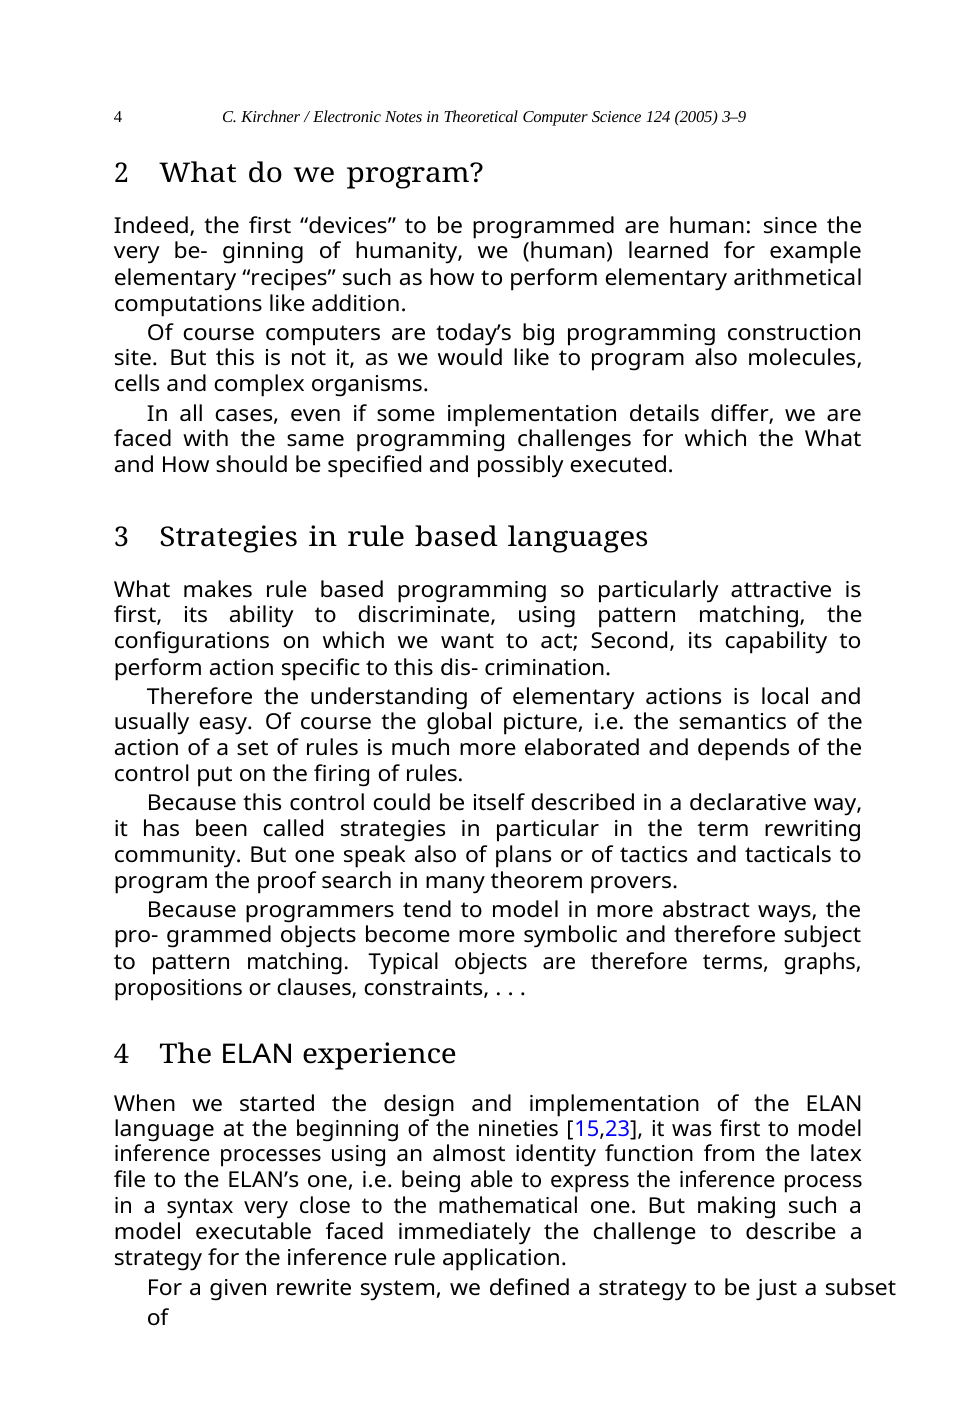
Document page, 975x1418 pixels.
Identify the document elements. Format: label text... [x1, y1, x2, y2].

text Of course computers are today’s big programming construction site. But this is not it, as we would like to program also molecules, cells and complex organisms. [113, 319, 862, 398]
text In all cases, even if some implementation details differ, we are faced with the same programming challenges for which the What and How should be specified and possibly executed. [113, 400, 862, 479]
subtitle The ELAN experience [113, 1034, 896, 1071]
text For a given rewrite system, we defined a strategy to be just a subset of [147, 1272, 896, 1332]
text What makes rule based programming so particularly attractive is first, its ability to discriminate, using pattern matching, the configurations on which we want to act; Second, its capability to perform action specific to this dis- crimination. [113, 576, 863, 681]
text Therefore the understanding of elementary actions is local and usually easy. Of course the global picture, i.e. the semantics of the action of a set of rules is much more elaborated and depends of the control put on the firing of rules. [113, 683, 863, 788]
text Because this control could be itself described in a declarative way, it has been called strategies in particular in the term rewriting community. But one speak also of plans or of tactics and tacticals to program the proof search in many theorem provers. [113, 790, 862, 895]
text Because programmers tend to model in more abstract ways, the pro- grammed objects become more symbolic and therefore subject to pattern matching. Typical objects are therefore terms, graphs, propositions or clauses, constraints, . . . [113, 897, 862, 1002]
subtitle Strategies in rule based languages [113, 518, 896, 554]
subtitle What do we program? [113, 154, 896, 191]
text When we started the design and implementation of the ELAN language at the beginning of the nineties [15,23], it was first to model inference processes using an almost identity function from the latex file to the ELAN’s one, i.e. being able to express the inference process in a syntax very close to the mathematical one. But making such a model executable faced immediately the challenge to describe a strategy for the inference rule application. [113, 1091, 862, 1272]
text Indeed, the first “devices” to be programmed are human: since the very be- ginning of humanity, we (human) learned for example elementary “recipes” such as how to perform elementary arithmetical computations like addition. [113, 213, 862, 318]
